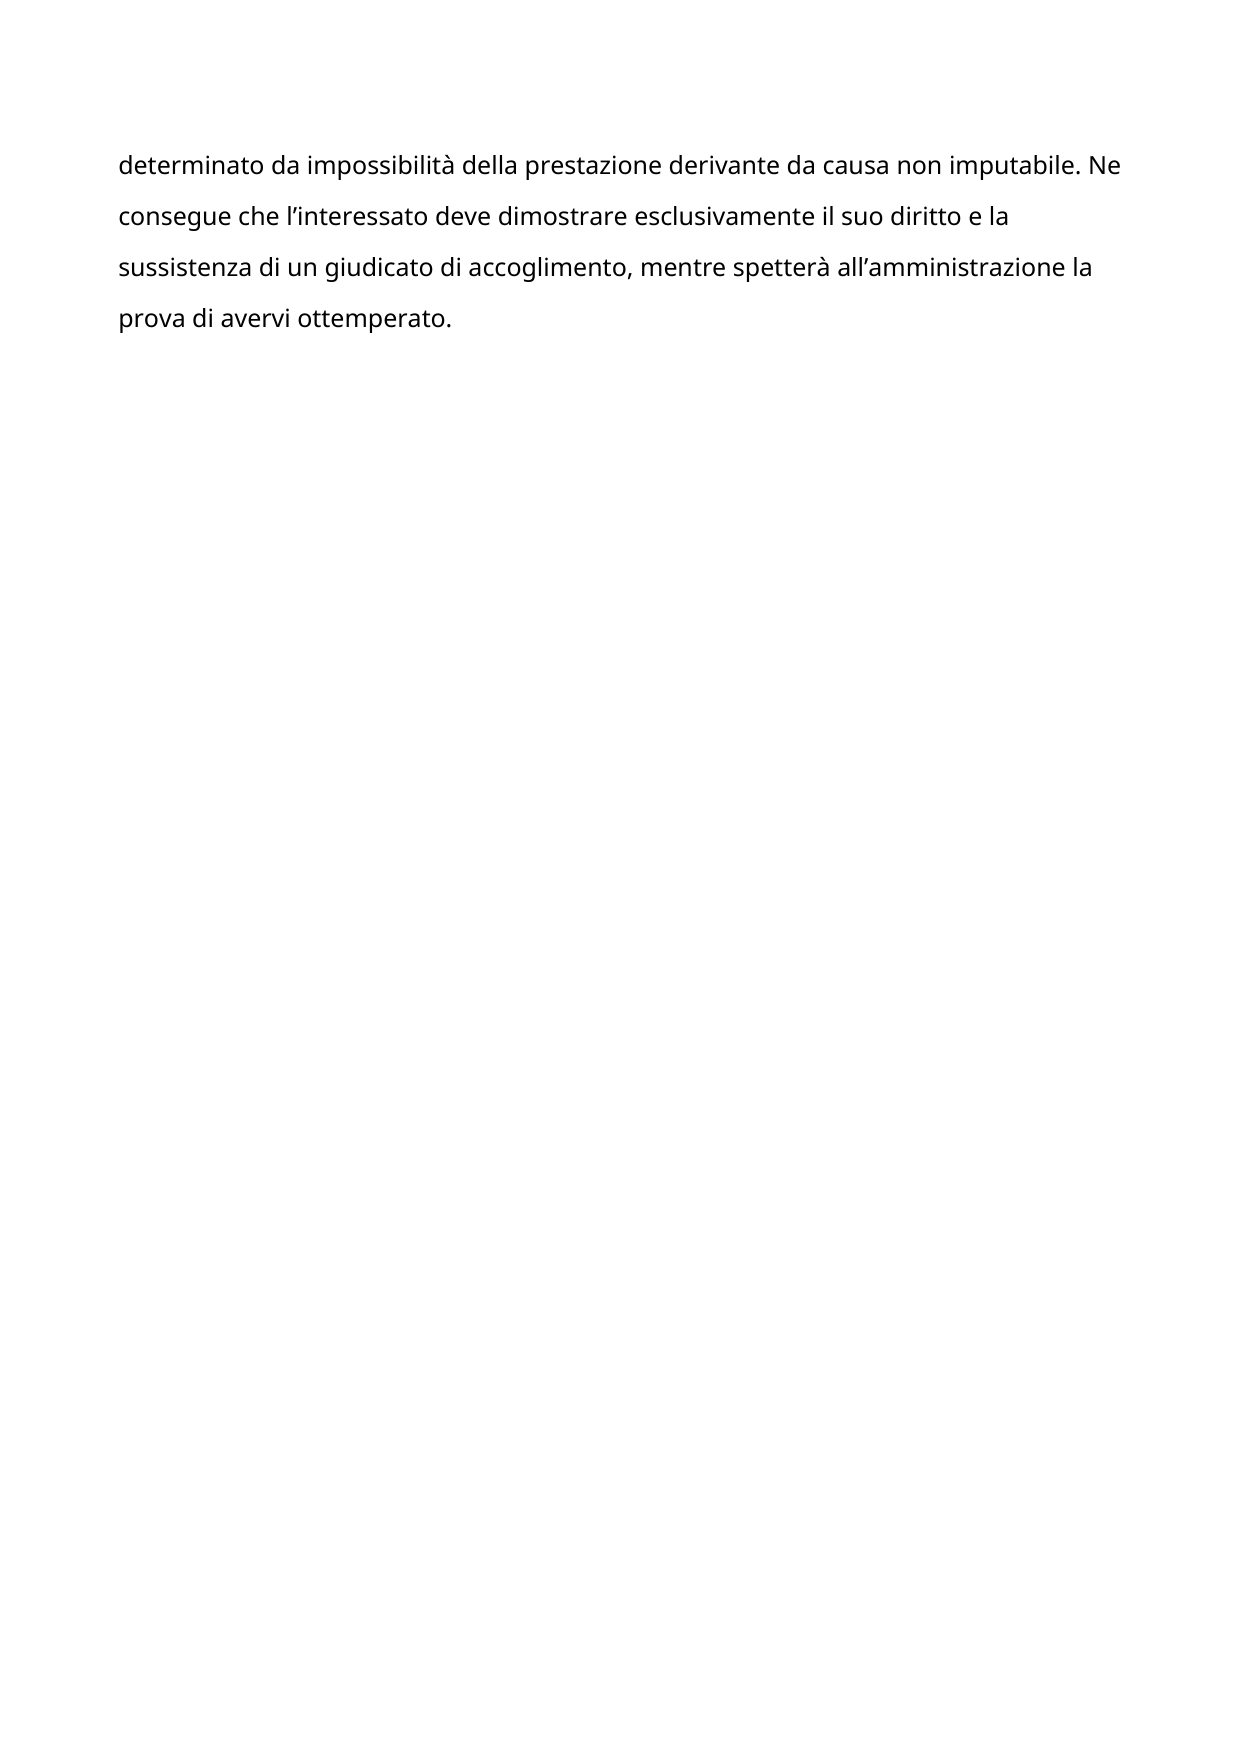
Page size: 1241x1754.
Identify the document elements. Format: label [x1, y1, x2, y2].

text [118, 148, 1122, 335]
